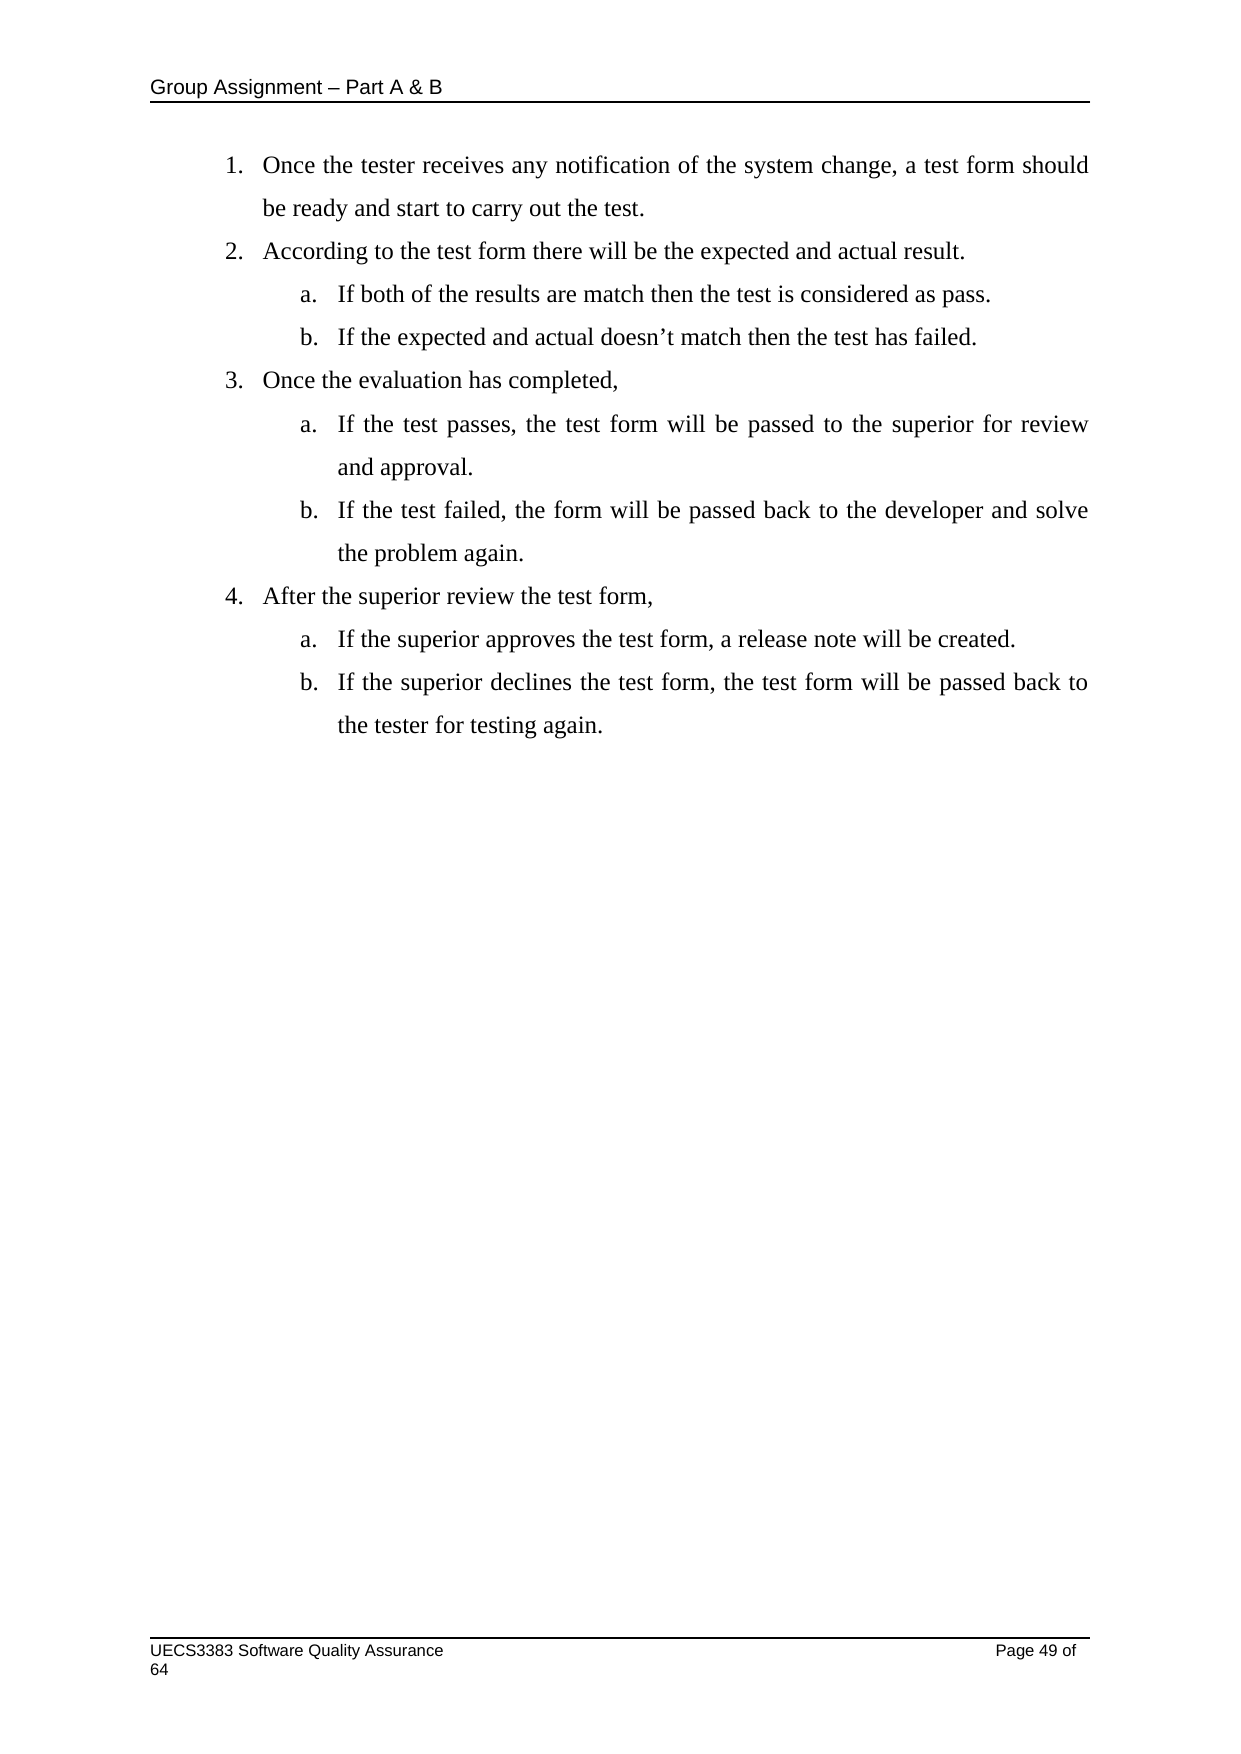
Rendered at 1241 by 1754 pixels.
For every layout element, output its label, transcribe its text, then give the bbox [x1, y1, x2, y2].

list If the expected and actual doesn’t match then the test has failed. [300, 322, 1090, 351]
list According to the test form there will be the expected and actual result. [225, 236, 1090, 265]
list Once the tester receives any notification of the system change, a test form should be ready and start to carry out the test. [225, 150, 1090, 222]
list If both of the results are match then the test is considered as pass. [300, 279, 1090, 308]
list After the superior review the test form, [225, 581, 1090, 610]
list If the superior declines the test form, the test form will be passed back to the tester for testing again. [300, 667, 1090, 739]
list Once the evaluation has completed, [225, 366, 1090, 394]
list If the superior approves the test form, a release note will be created. [300, 624, 1090, 653]
list If the test failed, the form will be passed back to the developer and solve the problem again. [300, 495, 1090, 567]
list If the test passes, the test form will be passed to the superior for review and approval. [300, 409, 1090, 481]
